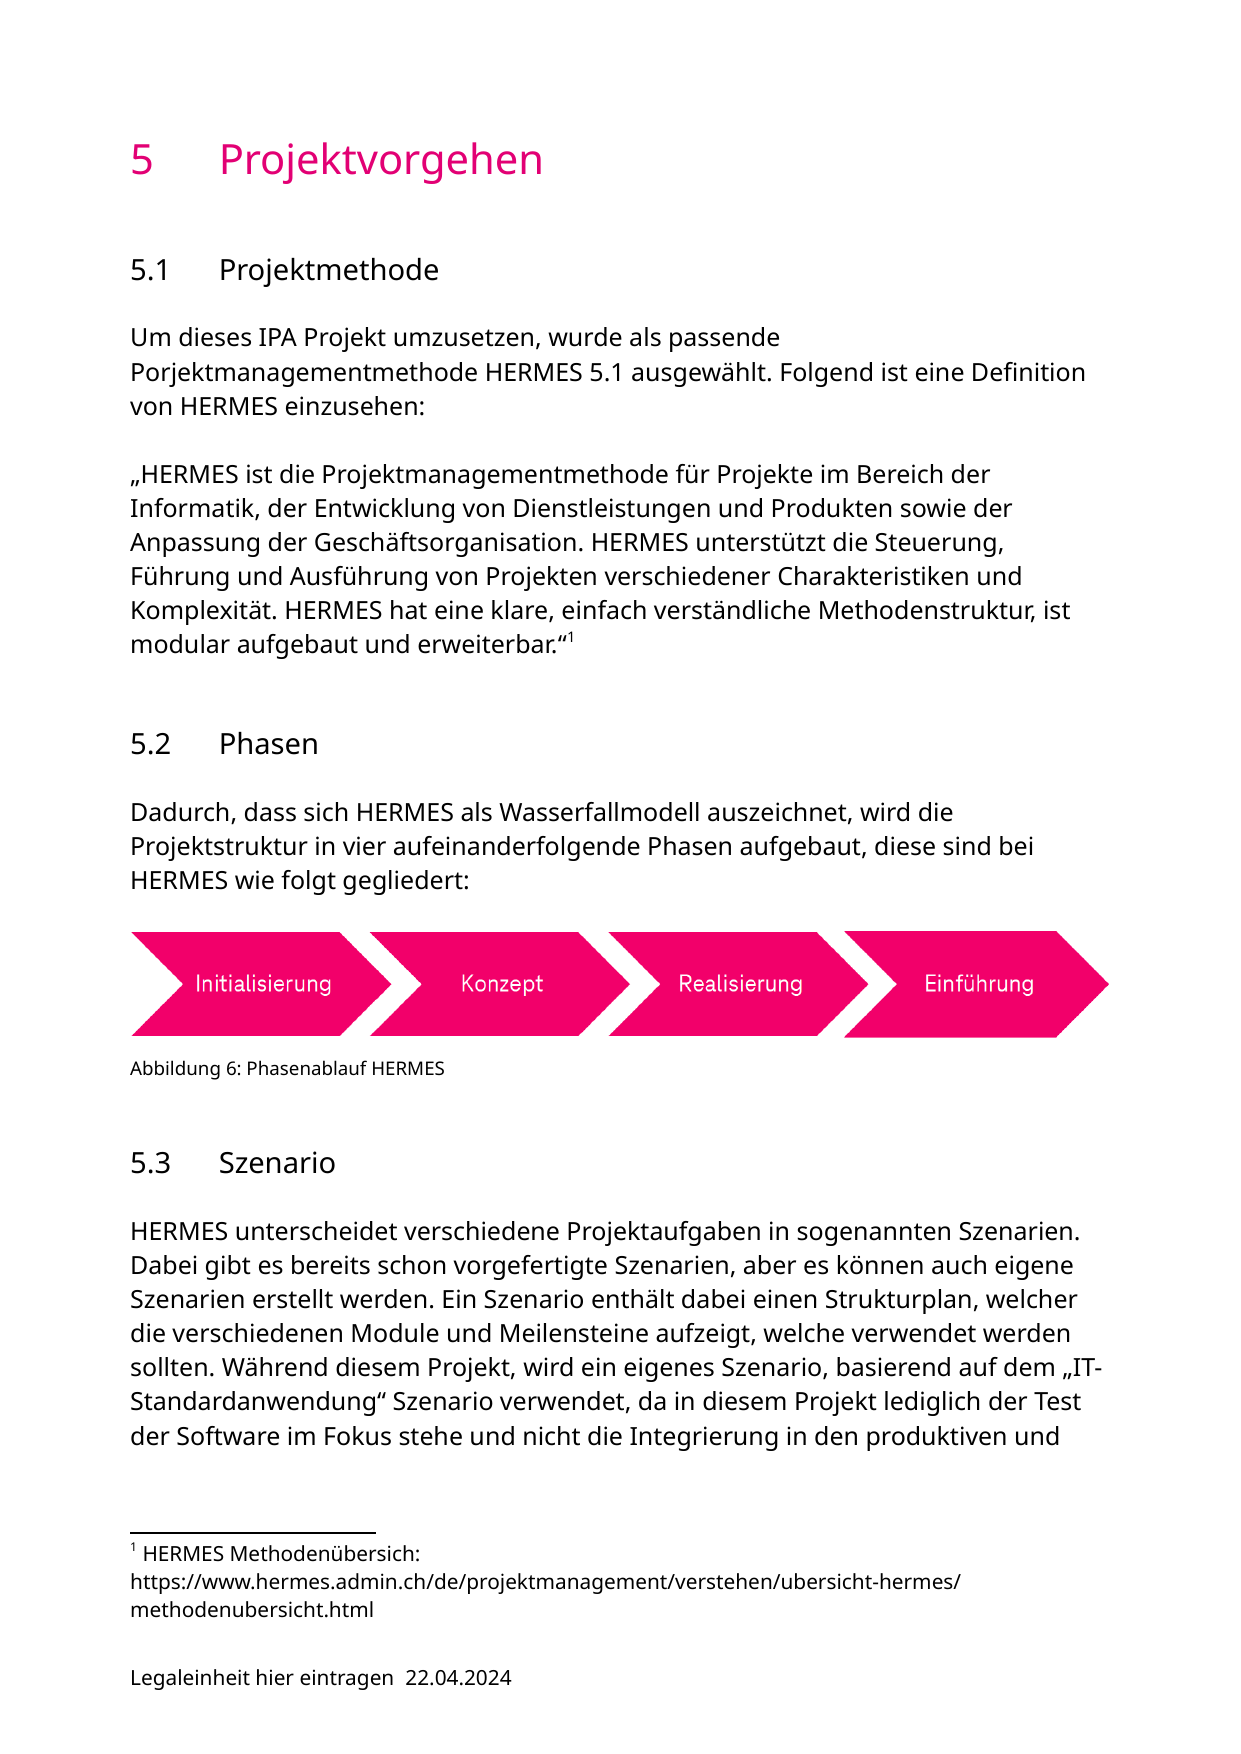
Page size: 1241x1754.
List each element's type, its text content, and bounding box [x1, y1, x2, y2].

subtitle Phasen [130, 723, 1110, 763]
subtitle Projektmethode [130, 249, 1110, 289]
subtitle Projektvorgehen [130, 130, 1110, 187]
text Um dieses IPA Projekt umzusetzen, wurde als passende Porjektmanagementmethode HERMES 5.1 ausgewählt. Folgend ist eine Definition von HERMES einzusehen: „HERMES ist die Projektmanagementmethode für Projekte im Bereich der Informatik, der Entwicklung von Dienstleistungen und Produkten sowie der Anpassung der Geschäftsorganisation. HERMES unterstützt die Steuerung, Führung und Ausführung von Projekten verschiedener Charakteristiken und Komplexität. HERMES hat eine klare, einfach verständliche Methodenstruktur, ist modular aufgebaut und erweiterbar.“ [130, 320, 1110, 661]
text Dadurch, dass sich HERMES als Wasserfallmodell auszeichnet, wird die Projektstruktur in vier aufeinanderfolgende Phasen aufgebaut, diese sind bei HERMES wie folgt gegliedert: [130, 794, 1110, 930]
picture [129, 930, 1110, 1039]
subtitle Szenario [130, 1143, 1110, 1182]
text Abbildung 6: Phasenablauf HERMES [130, 1055, 1110, 1080]
